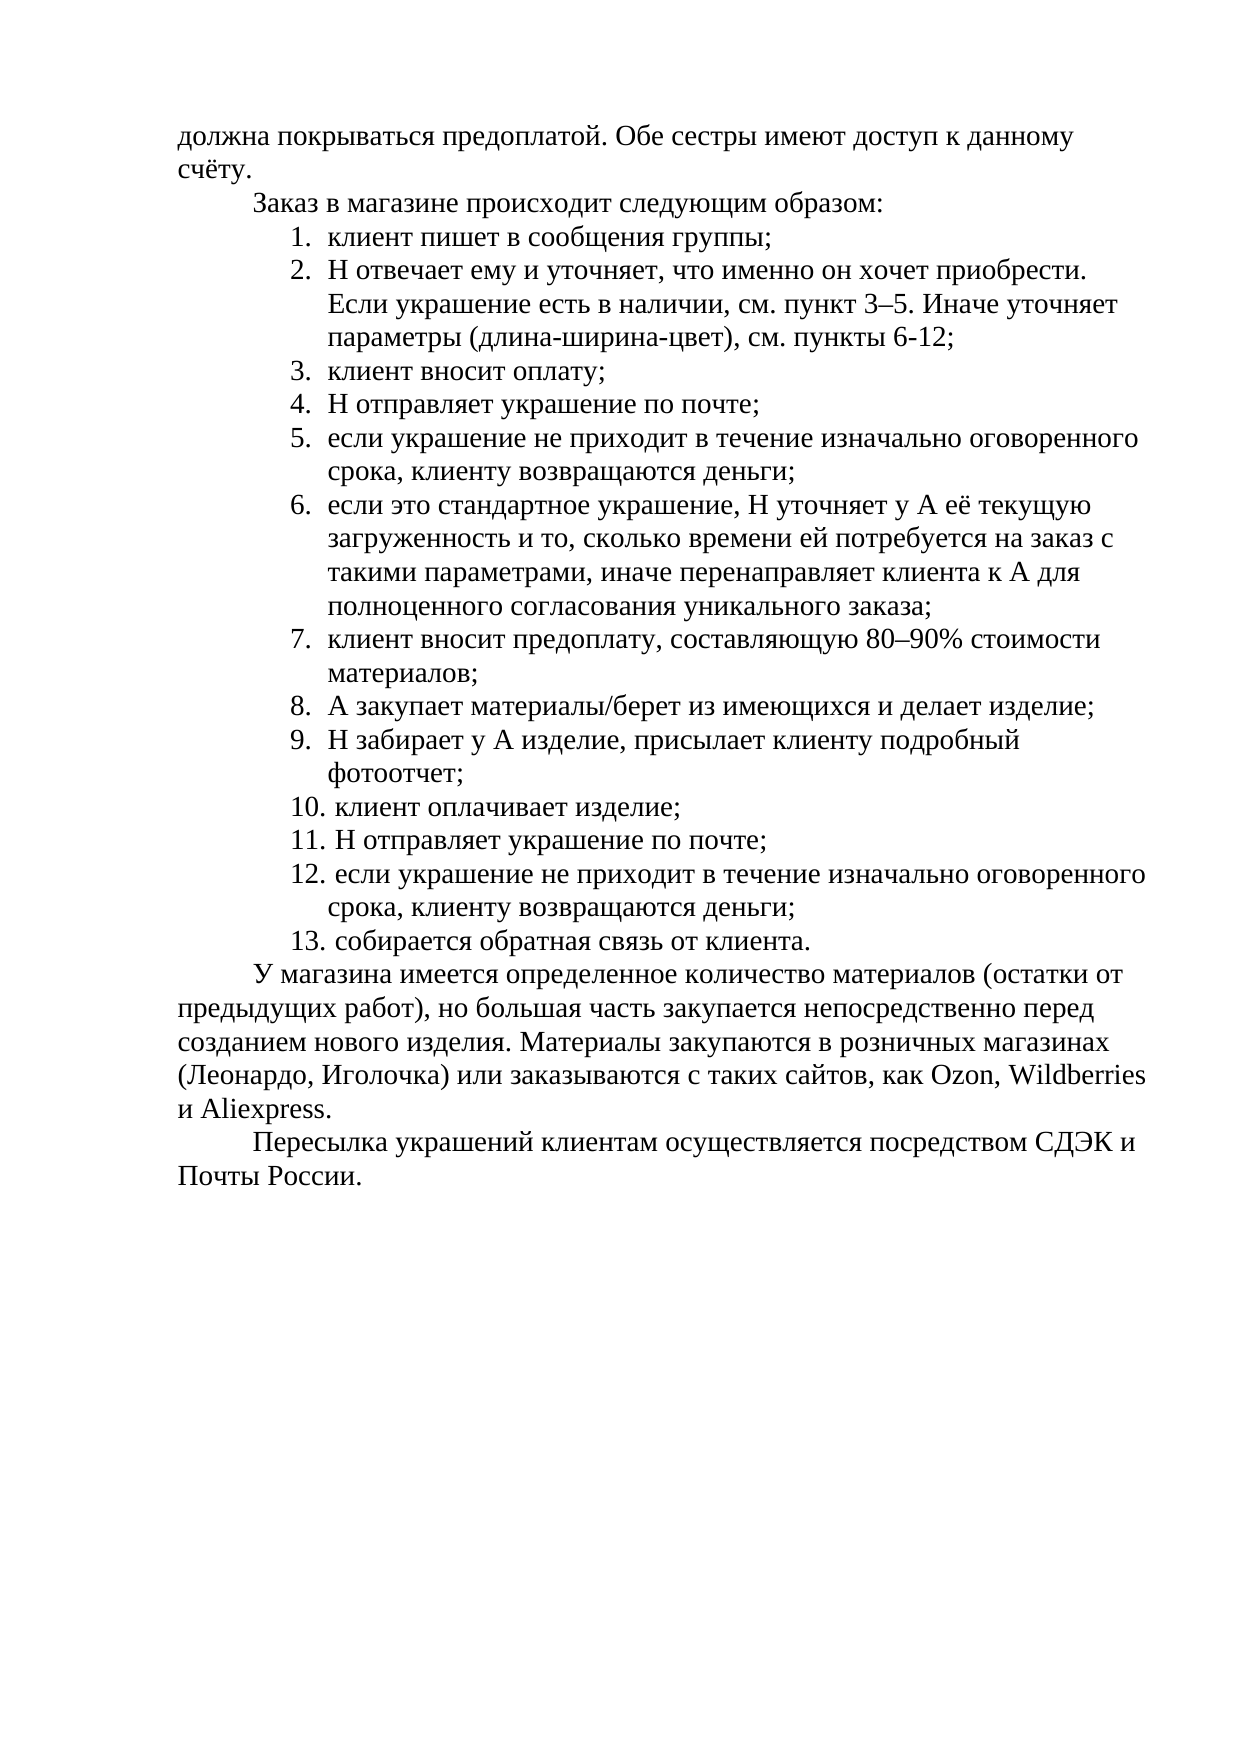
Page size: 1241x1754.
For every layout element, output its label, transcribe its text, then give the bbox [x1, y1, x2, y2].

text Пересылка украшений клиентам осуществляется посредством СДЭК и Почты России. [177, 1124, 1152, 1191]
list клиент вносит предоплату, составляющую 80–90% стоимости материалов; [290, 621, 1152, 688]
text У магазина имеется определенное количество материалов (остатки от предыдущих работ), но большая часть закупается непосредственно перед созданием нового изделия. Материалы закупаются в розничных магазинах (Леонардо, Иголочка) или заказываются с таких сайтов, как Ozon, Wildberries и Aliexpress. [177, 957, 1152, 1124]
list Н отправляет украшение по почте; [290, 386, 1152, 420]
list А закупает материалы/берет из имеющихся и делает изделие; [290, 688, 1152, 722]
list клиент оплачивает изделие; [290, 789, 1152, 822]
list если украшение не приходит в течение изначально оговоренного срока, клиенту возвращаются деньги; [290, 856, 1152, 923]
list клиент пишет в сообщения группы; [290, 219, 1152, 252]
list если украшение не приходит в течение изначально оговоренного срока, клиенту возвращаются деньги; [290, 420, 1152, 487]
list если это стандартное украшение, Н уточняет у А её текущую загруженность и то, сколько времени ей потребуется на заказ с такими параметрами, иначе перенаправляет клиента к А для полноценного согласования уникального заказа; [290, 487, 1152, 621]
list Н забирает у А изделие, присылает клиенту подробный фотоотчет; [290, 722, 1152, 789]
list клиент вносит оплату; [290, 353, 1152, 386]
list Н отправляет украшение по почте; [290, 822, 1152, 856]
list собирается обратная связь от клиента. [290, 923, 1152, 957]
list Н отвечает ему и уточняет, что именно он хочет приобрести. Если украшение есть в наличии, см. пункт 3–5. Иначе уточняет параметры (длина-ширина-цвет), см. пункты 6-12; [290, 252, 1152, 353]
text Заказ в магазине происходит следующим образом: [177, 185, 1152, 219]
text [177, 118, 1152, 185]
